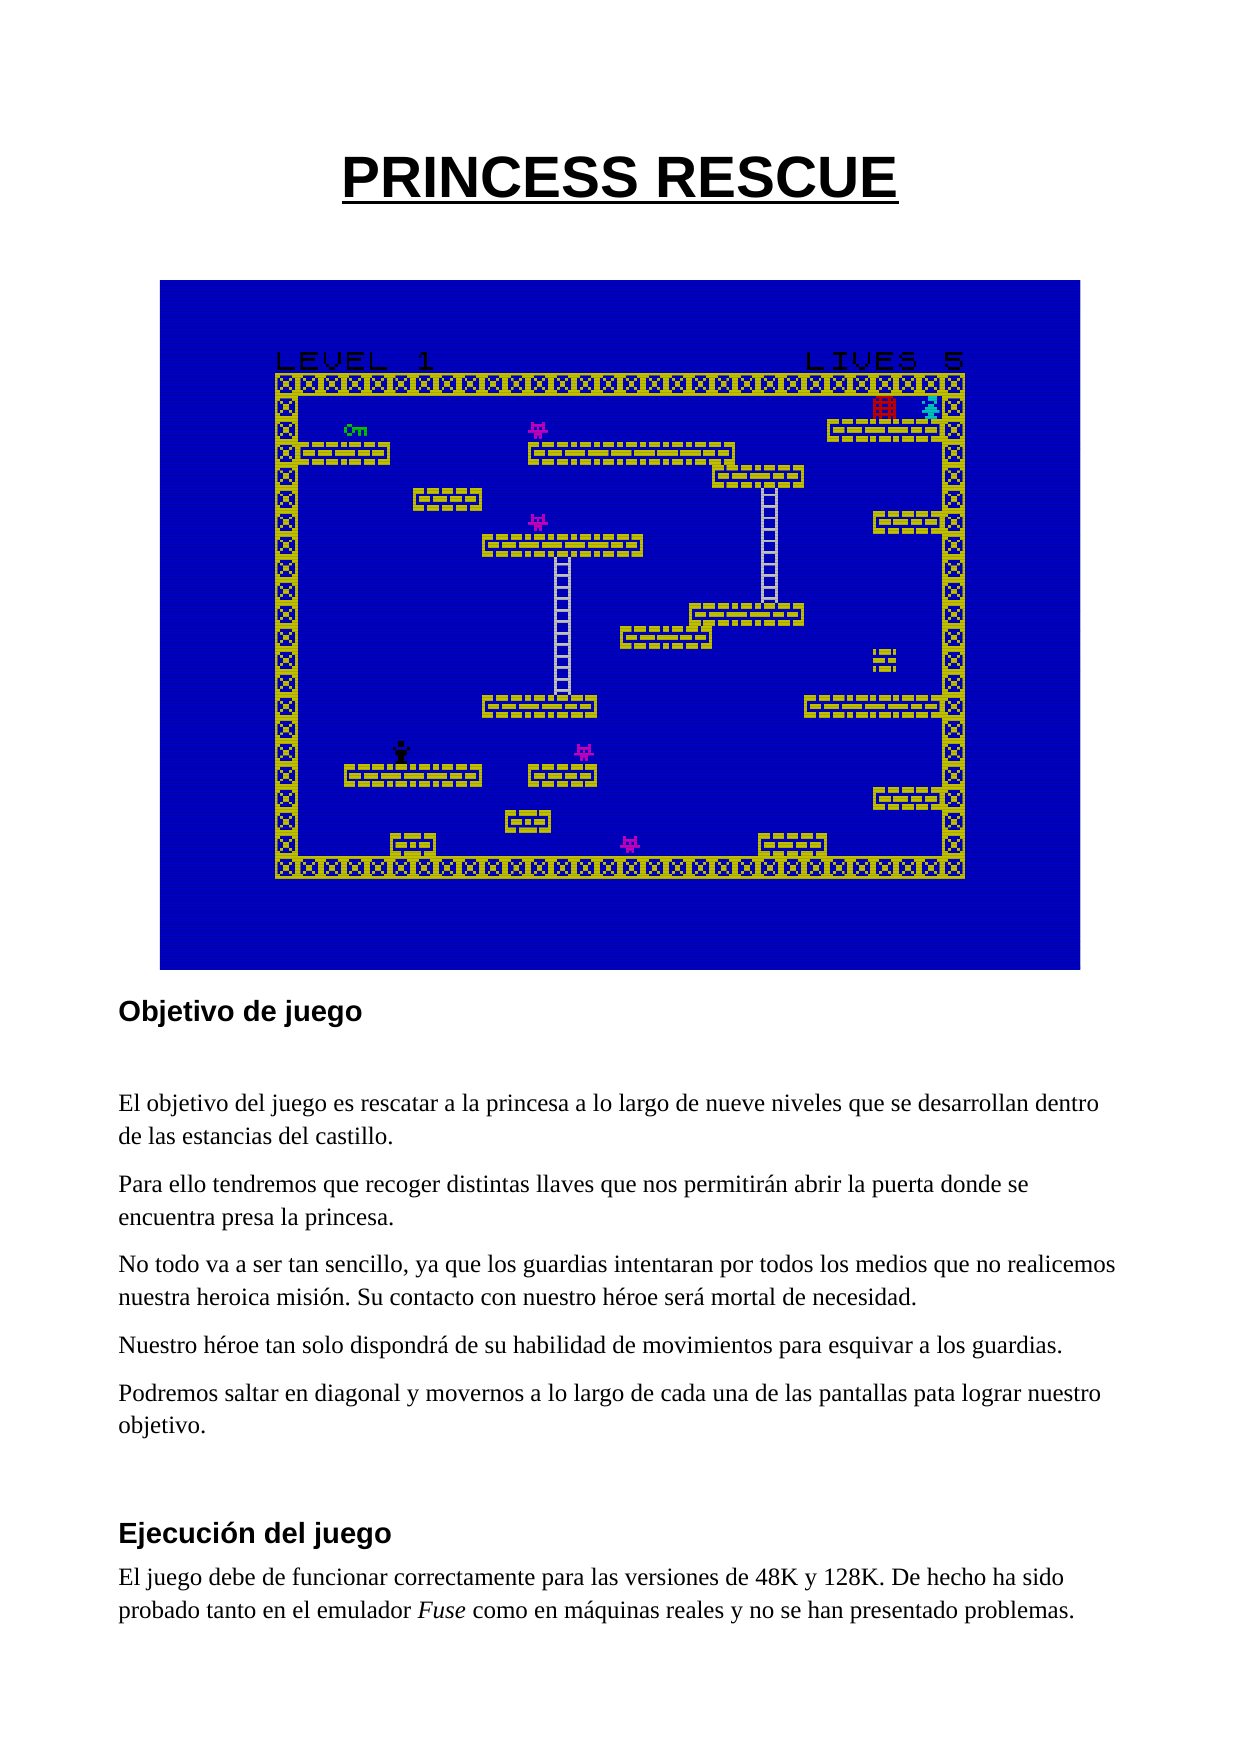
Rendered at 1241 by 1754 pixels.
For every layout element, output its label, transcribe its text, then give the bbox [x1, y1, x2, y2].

subtitle Objetivo de juego [118, 994, 1122, 1028]
text El objetivo del juego es rescatar a la princesa a lo largo de nueve niveles que se desarrollan dentro de las estancias del castillo. [118, 1088, 1122, 1150]
text No todo va a ser tan sencillo, ya que los guardias intentaran por todos los medios que no realicemos nuestra heroica misión. Su contacto con nuestro héroe será mortal de necesidad. [118, 1249, 1122, 1311]
text Podremos saltar en diagonal y movernos a lo largo de cada una de las pantallas pata lograr nuestro objetivo. [118, 1378, 1122, 1439]
text Nuestro héroe tan solo dispondrá de su habilidad de movimientos para esquivar a los guardias. [118, 1330, 1122, 1359]
text El juego debe de funcionar correctamente para las versiones de 48K y 128K. De hecho ha sido probado tanto en el emulador Fuse como en máquinas reales y no se han presentado problemas. [118, 1562, 1122, 1624]
picture [159, 280, 1081, 970]
text Para ello tendremos que recoger distintas llaves que nos permitirán abrir la puerta donde se encuentra presa la princesa. [118, 1169, 1122, 1231]
title PRINCESS RESCUE [118, 143, 1122, 210]
subtitle Ejecución del juego [118, 1516, 1122, 1550]
